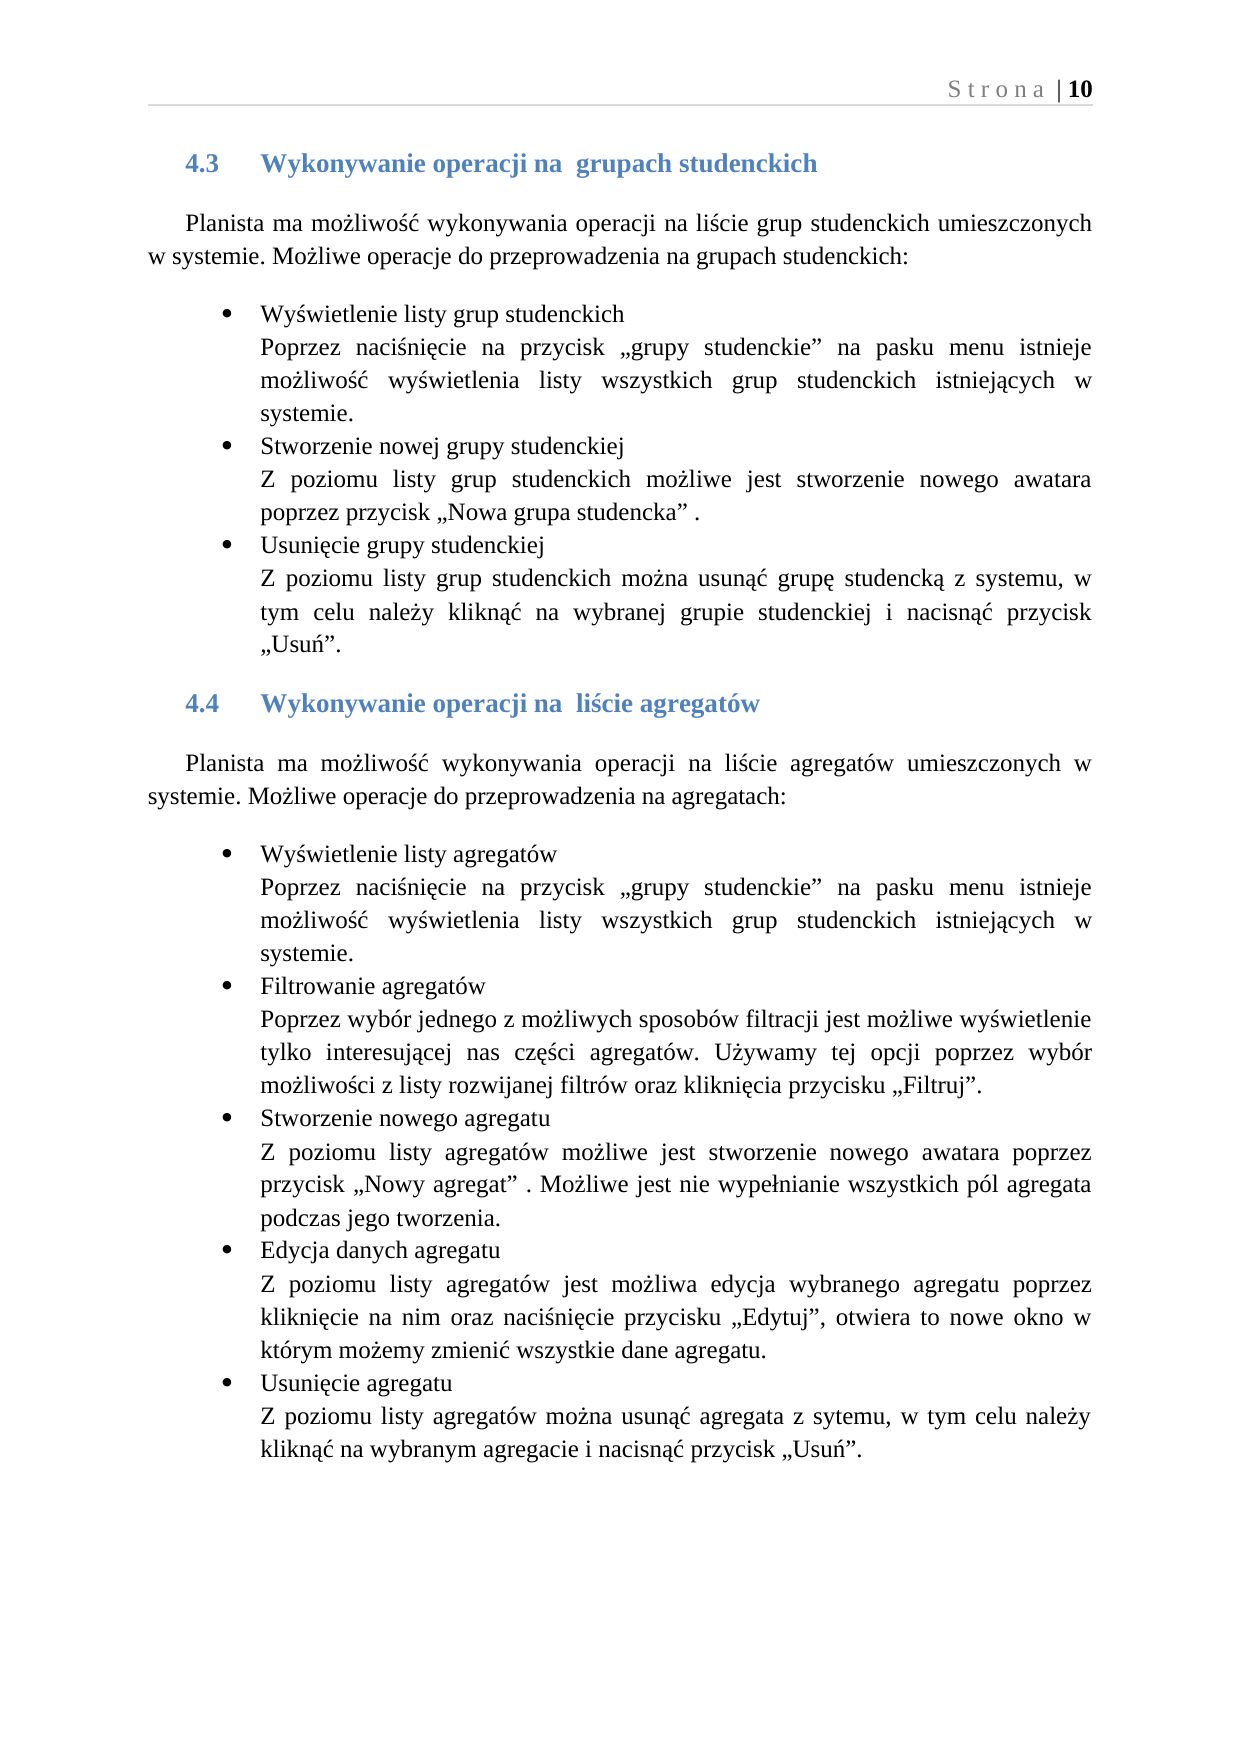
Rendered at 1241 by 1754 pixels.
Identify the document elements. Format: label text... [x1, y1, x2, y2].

subtitle Wykonywanie operacji na grupach studenckich [185, 148, 1093, 179]
list Wyświetlenie listy grup studenckich [223, 299, 1093, 328]
list Poprzez wybór jednego z możliwych sposobów filtracji jest możliwe wyświetlenie tylko interesującej nas części agregatów. Używamy tej opcji poprzez wybór możliwości z listy rozwijanej filtrów oraz kliknięcia przycisku „Filtruj”. [260, 1004, 1093, 1099]
list Usunięcie agregatu [223, 1368, 1093, 1396]
list Z poziomu listy grup studenckich można usunąć grupę studencką z systemu, w tym celu należy kliknąć na wybranej grupie studenckiej i nacisnąć przycisk „Usuń”. [260, 563, 1093, 658]
list Wyświetlenie listy agregatów [223, 839, 1093, 868]
list Filtrowanie agregatów [223, 971, 1093, 1000]
list Z poziomu listy agregatów jest możliwa edycja wybranego agregatu poprzez kliknięcie na nim oraz naciśnięcie przycisku „Edytuj”, otwiera to nowe okno w którym możemy zmienić wszystkie dane agregatu. [260, 1269, 1093, 1363]
list Poprzez naciśnięcie na przycisk „grupy studenckie” na pasku menu istnieje możliwość wyświetlenia listy wszystkich grup studenckich istniejących w systemie. [260, 872, 1093, 967]
text Planista ma możliwość wykonywania operacji na liście grup studenckich umieszczonych w systemie. Możliwe operacje do przeprowadzenia na grupach studenckich: [148, 208, 1093, 270]
list Z poziomu listy agregatów możliwe jest stworzenie nowego awatara poprzez przycisk „Nowy agregat” . Możliwe jest nie wypełnianie wszystkich pól agregata podczas jego tworzenia. [260, 1137, 1093, 1231]
list Usunięcie grupy studenckiej [223, 531, 1093, 559]
list Stworzenie nowego agregatu [223, 1103, 1093, 1132]
list Z poziomu listy agregatów można usunąć agregata z sytemu, w tym celu należy kliknąć na wybranym agregacie i nacisnąć przycisk „Usuń”. [260, 1401, 1093, 1462]
list Stworzenie nowej grupy studenckiej [223, 431, 1093, 460]
list Z poziomu listy grup studenckich możliwe jest stworzenie nowego awatara poprzez przycisk „Nowa grupa studencka” . [260, 464, 1093, 526]
subtitle Wykonywanie operacji na liście agregatów [185, 688, 1093, 719]
list Edycja danych agregatu [223, 1236, 1093, 1264]
text Planista ma możliwość wykonywania operacji na liście agregatów umieszczonych w systemie. Możliwe operacje do przeprowadzenia na agregatach: [148, 748, 1093, 810]
list Poprzez naciśnięcie na przycisk „grupy studenckie” na pasku menu istnieje możliwość wyświetlenia listy wszystkich grup studenckich istniejących w systemie. [260, 332, 1093, 427]
